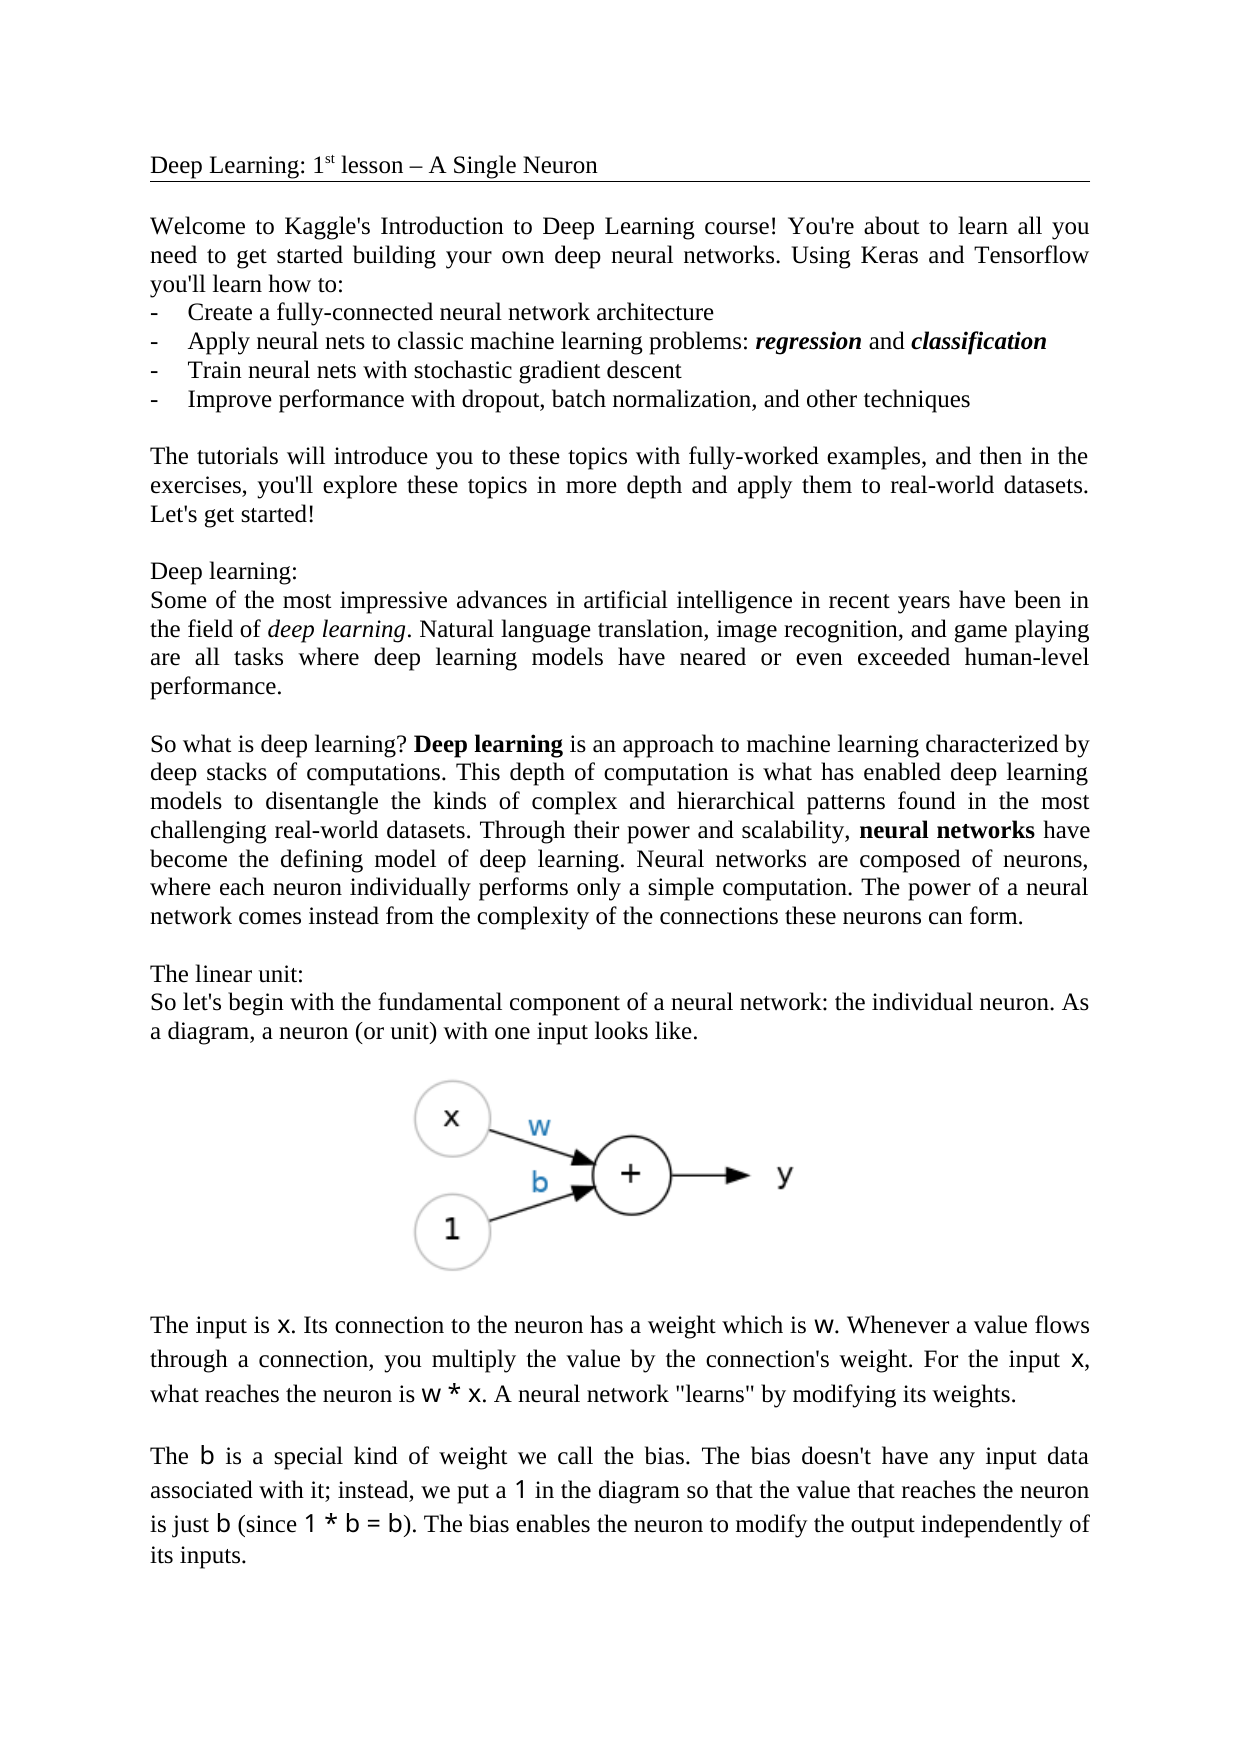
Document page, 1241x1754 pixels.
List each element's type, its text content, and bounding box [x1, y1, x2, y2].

list Train neural nets with stochastic gradient descent [150, 355, 1090, 384]
text So what is deep learning? Deep learning is an approach to machine learning characterized by deep stacks of computations. This depth of computation is what has enabled deep learning models to disentangle the kinds of complex and hierarchical patterns found in the most challenging real-world datasets. Through their power and scalability, neural networks have become the defining model of deep learning. Neural networks are composed of neurons, where each neuron individually performs only a simple computation. The power of a neural network comes instead from the complexity of the connections these neurons can form. [150, 729, 1090, 930]
list Improve performance with dropout, batch normalization, and other techniques [150, 384, 1090, 412]
text Welcome to Kaggle's Introduction to Deep Learning course! You're about to learn all you need to get started building your own deep neural networks. Using Keras and Tensorflow you'll learn how to: [150, 211, 1090, 297]
text Deep Learning: 1st lesson – A Single Neuron [150, 150, 1090, 181]
text The linear unit: [150, 959, 1090, 987]
text The b is a special kind of weight we call the bias. The bias doesn't have any input data associated with it; instead, we put a 1 in the diagram so that the value that reaches the neuron is just b (since 1 * b = b). The bias enables the neuron to modify the output independently of its inputs. [150, 1438, 1090, 1569]
text The tutorials will introduce you to these topics with fully-worked examples, and then in the exercises, you'll explore these topics in more depth and apply them to real-world datasets. Let's get started! [150, 441, 1090, 527]
text The input is x. Its connection to the neuron has a weight which is w. Whenever a value flows through a connection, you multiply the value by the connection's weight. For the input x, what reaches the neuron is w * x. A neural network "learns" by modifying its weights. [150, 1307, 1090, 1409]
text Some of the most impressive advances in artificial intelligence in recent years have been in the field of deep learning. Natural language translation, image recognition, and game playing are all tasks where deep learning models have neared or even exceeded human-level performance. [150, 585, 1090, 700]
list Create a fully-connected neural network architecture [150, 297, 1090, 326]
list Apply neural nets to classic machine learning problems: regression and classification [150, 326, 1090, 355]
picture [407, 1073, 833, 1279]
text So let's begin with the fundamental component of a neural network: the individual neuron. As a diagram, a neuron (or unit) with one input looks like. [150, 987, 1090, 1045]
text Deep learning: [150, 556, 1090, 585]
